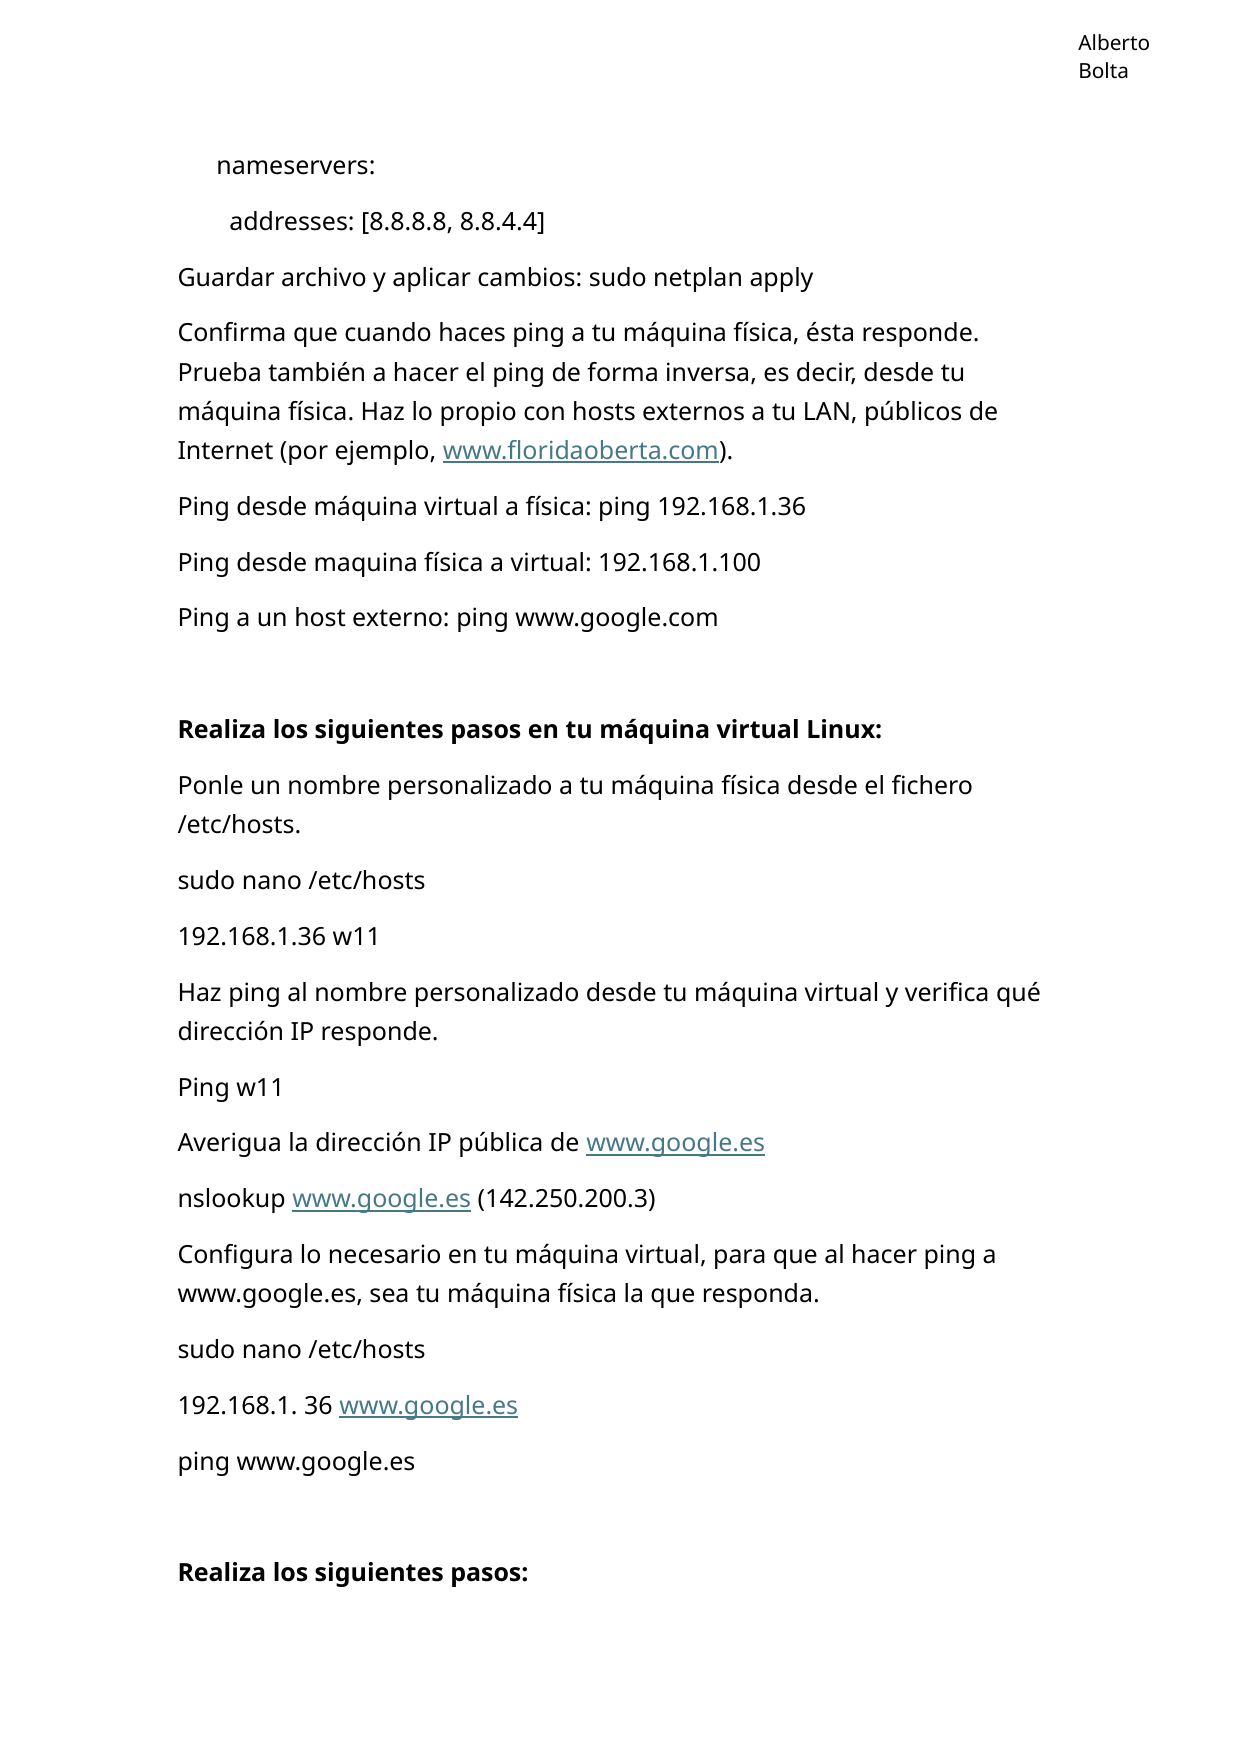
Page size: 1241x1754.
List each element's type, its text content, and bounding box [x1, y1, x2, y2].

text Ping desde máquina virtual a física: ping 192.168.1.36 [177, 488, 1063, 522]
text sudo nano /etc/hosts [177, 1332, 1063, 1366]
text Configura lo necesario en tu máquina virtual, para que al hacer ping a www.google.es, sea tu máquina física la que responda. [177, 1237, 1063, 1310]
text addresses: [8.8.8.8, 8.8.4.4] [177, 203, 1063, 237]
text sudo nano /etc/hosts [177, 863, 1063, 897]
text ping www.google.es [177, 1443, 1063, 1477]
text Realiza los siguientes pasos: [177, 1555, 1063, 1589]
text Ping w11 [177, 1069, 1063, 1103]
text Ponle un nombre personalizado a tu máquina física desde el fichero /etc/hosts. [177, 768, 1063, 841]
text nameservers: [177, 148, 1063, 182]
text Realiza los siguientes pasos en tu máquina virtual Linux: [177, 712, 1063, 746]
text nslookup www.google.es (142.250.200.3) [177, 1181, 1063, 1215]
text Guardar archivo y aplicar cambios: sudo netplan apply [177, 259, 1063, 293]
text Haz ping al nombre personalizado desde tu máquina virtual y verifica qué dirección IP responde. [177, 974, 1063, 1047]
text Ping desde maquina física a virtual: 192.168.1.100 [177, 544, 1063, 578]
text Confirma que cuando haces ping a tu máquina física, ésta responde. Prueba también a hacer el ping de forma inversa, es decir, desde tu máquina física. Haz lo propio con hosts externos a tu LAN, públicos de Internet (por ejemplo, www.floridaoberta.com). [177, 315, 1063, 467]
text Ping a un host externo: ping www.google.com [177, 600, 1063, 634]
text 192.168.1. 36 www.google.es [177, 1388, 1063, 1422]
text 192.168.1.36 w11 [177, 918, 1063, 952]
text Averigua la dirección IP pública de www.google.es [177, 1125, 1063, 1159]
